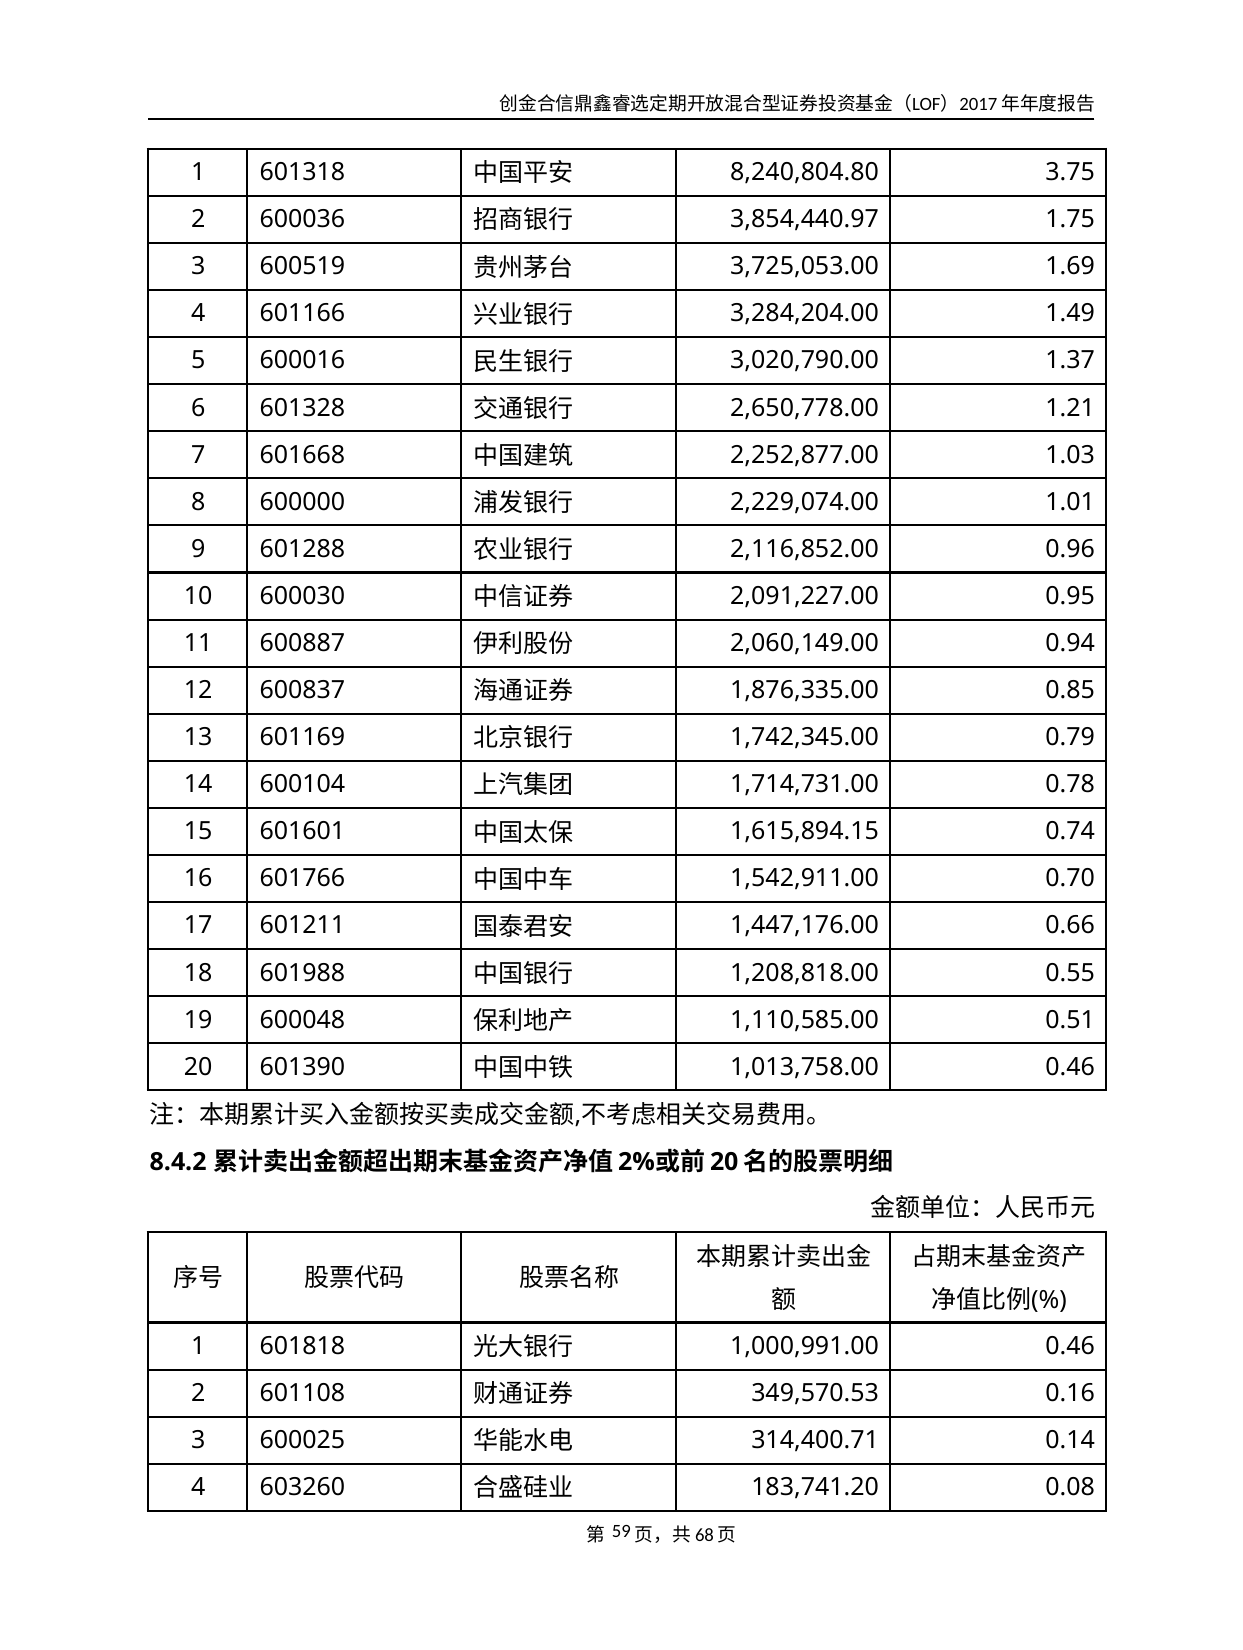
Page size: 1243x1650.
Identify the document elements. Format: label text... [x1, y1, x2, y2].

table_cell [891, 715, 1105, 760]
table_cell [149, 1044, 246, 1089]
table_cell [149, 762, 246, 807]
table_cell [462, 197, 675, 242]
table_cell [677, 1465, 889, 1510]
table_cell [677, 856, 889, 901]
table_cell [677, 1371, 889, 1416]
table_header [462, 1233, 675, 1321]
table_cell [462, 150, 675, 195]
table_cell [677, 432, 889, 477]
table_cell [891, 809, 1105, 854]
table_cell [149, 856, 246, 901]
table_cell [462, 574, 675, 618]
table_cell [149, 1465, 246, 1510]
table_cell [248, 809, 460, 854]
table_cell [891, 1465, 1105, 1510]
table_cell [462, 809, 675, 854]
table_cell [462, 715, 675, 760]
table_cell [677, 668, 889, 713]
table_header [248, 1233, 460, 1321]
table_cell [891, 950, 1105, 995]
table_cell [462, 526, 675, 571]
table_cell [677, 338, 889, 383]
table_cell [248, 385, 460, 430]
text 8.4.2 累计卖出金额超出期末基金资产净值2%或前20名的股票明细 [149, 1141, 1094, 1177]
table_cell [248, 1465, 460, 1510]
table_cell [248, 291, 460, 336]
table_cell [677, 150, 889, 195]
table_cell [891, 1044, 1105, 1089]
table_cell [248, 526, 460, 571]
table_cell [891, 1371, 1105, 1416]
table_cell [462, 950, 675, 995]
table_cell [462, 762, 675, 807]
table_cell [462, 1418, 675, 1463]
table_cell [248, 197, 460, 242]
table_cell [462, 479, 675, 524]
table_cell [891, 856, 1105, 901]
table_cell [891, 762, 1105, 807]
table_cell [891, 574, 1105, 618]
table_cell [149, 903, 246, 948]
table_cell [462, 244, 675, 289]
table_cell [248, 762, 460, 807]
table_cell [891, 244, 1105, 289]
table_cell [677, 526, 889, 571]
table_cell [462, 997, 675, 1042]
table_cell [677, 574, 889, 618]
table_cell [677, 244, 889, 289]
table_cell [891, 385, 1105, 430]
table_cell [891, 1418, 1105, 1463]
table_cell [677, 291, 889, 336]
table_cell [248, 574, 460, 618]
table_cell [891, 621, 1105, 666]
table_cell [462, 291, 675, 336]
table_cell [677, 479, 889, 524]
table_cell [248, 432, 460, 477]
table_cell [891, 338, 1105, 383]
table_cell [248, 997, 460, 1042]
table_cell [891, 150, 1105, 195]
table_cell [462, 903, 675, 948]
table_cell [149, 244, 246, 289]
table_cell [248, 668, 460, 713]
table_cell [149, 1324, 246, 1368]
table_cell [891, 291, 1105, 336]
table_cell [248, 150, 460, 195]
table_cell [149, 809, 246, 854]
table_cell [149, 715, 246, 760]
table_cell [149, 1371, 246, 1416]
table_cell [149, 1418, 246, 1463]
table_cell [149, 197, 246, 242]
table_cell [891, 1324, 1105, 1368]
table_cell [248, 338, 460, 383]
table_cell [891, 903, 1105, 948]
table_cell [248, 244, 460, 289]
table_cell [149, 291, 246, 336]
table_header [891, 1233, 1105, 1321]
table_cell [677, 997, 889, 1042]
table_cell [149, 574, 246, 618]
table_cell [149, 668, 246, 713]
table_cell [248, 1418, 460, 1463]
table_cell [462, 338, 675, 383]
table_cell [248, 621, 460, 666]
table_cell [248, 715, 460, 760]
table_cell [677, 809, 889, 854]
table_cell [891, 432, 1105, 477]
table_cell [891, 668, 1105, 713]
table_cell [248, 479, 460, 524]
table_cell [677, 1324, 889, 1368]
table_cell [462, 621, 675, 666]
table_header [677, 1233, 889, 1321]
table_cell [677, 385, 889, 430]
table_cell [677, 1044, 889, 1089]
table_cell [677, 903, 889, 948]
text 注：本期累计买入金额按买卖成交金额,不考虑相关交易费用。 [149, 1094, 1094, 1131]
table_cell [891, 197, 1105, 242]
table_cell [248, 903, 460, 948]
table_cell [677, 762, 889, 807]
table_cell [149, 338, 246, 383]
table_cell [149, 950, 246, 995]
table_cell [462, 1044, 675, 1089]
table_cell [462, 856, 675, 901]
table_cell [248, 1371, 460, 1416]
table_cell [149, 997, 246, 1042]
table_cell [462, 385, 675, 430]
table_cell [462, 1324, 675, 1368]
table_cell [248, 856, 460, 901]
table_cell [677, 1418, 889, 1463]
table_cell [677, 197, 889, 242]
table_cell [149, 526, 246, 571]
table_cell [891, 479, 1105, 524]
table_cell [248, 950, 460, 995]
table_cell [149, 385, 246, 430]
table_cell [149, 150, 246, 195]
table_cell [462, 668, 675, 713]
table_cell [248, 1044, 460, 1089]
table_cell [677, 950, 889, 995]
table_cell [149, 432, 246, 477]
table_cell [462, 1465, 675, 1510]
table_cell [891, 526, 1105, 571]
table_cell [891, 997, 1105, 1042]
text 金额单位：人民币元 [149, 1187, 1094, 1224]
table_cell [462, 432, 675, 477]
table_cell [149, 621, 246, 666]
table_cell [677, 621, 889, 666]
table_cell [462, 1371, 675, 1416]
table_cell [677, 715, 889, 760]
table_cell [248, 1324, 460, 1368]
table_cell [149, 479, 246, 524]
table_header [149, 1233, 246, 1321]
